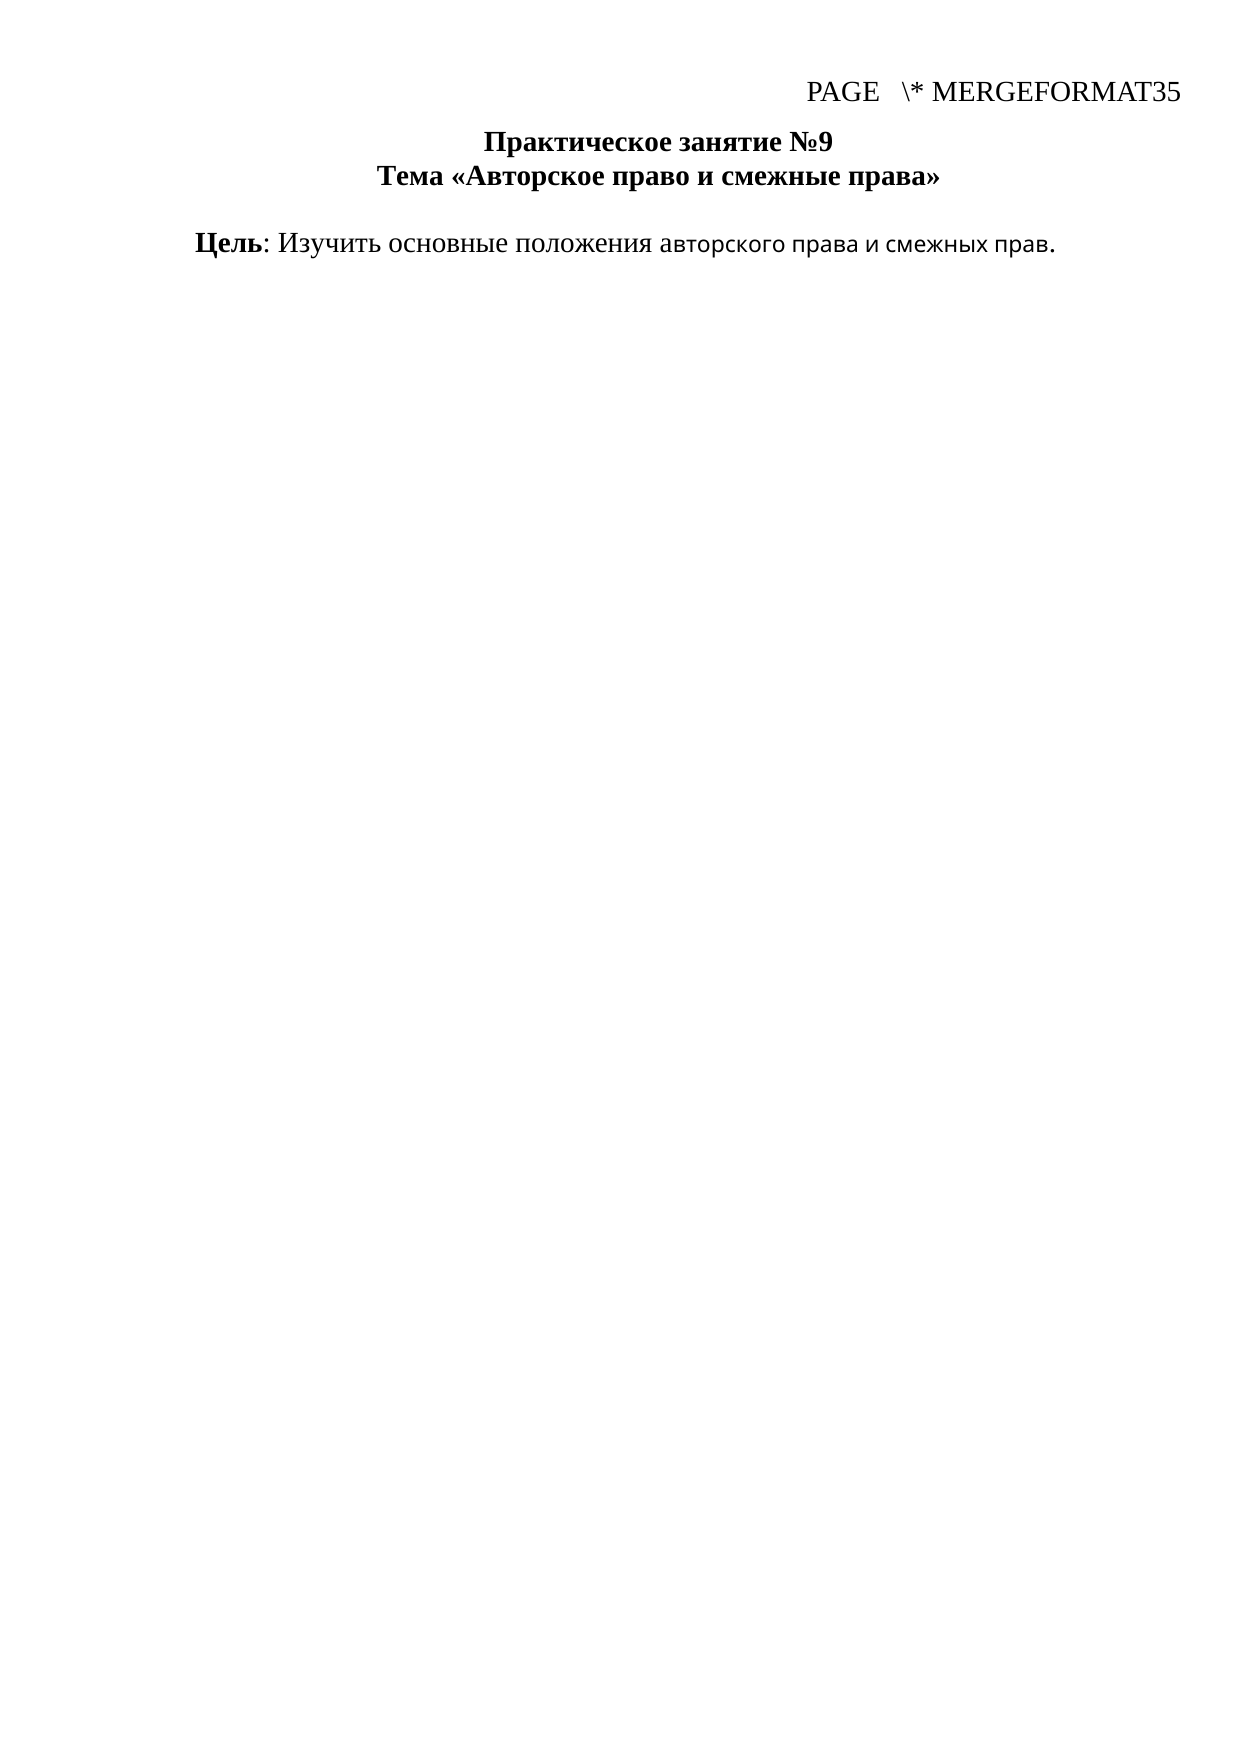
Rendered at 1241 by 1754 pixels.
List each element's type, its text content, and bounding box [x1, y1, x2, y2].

text Практическое занятие №9 [136, 124, 1181, 158]
text Тема «Авторское право и смежные права» [136, 158, 1181, 191]
text Цель: Изучить основные положения авторского права и смежных прав. [136, 225, 1181, 259]
